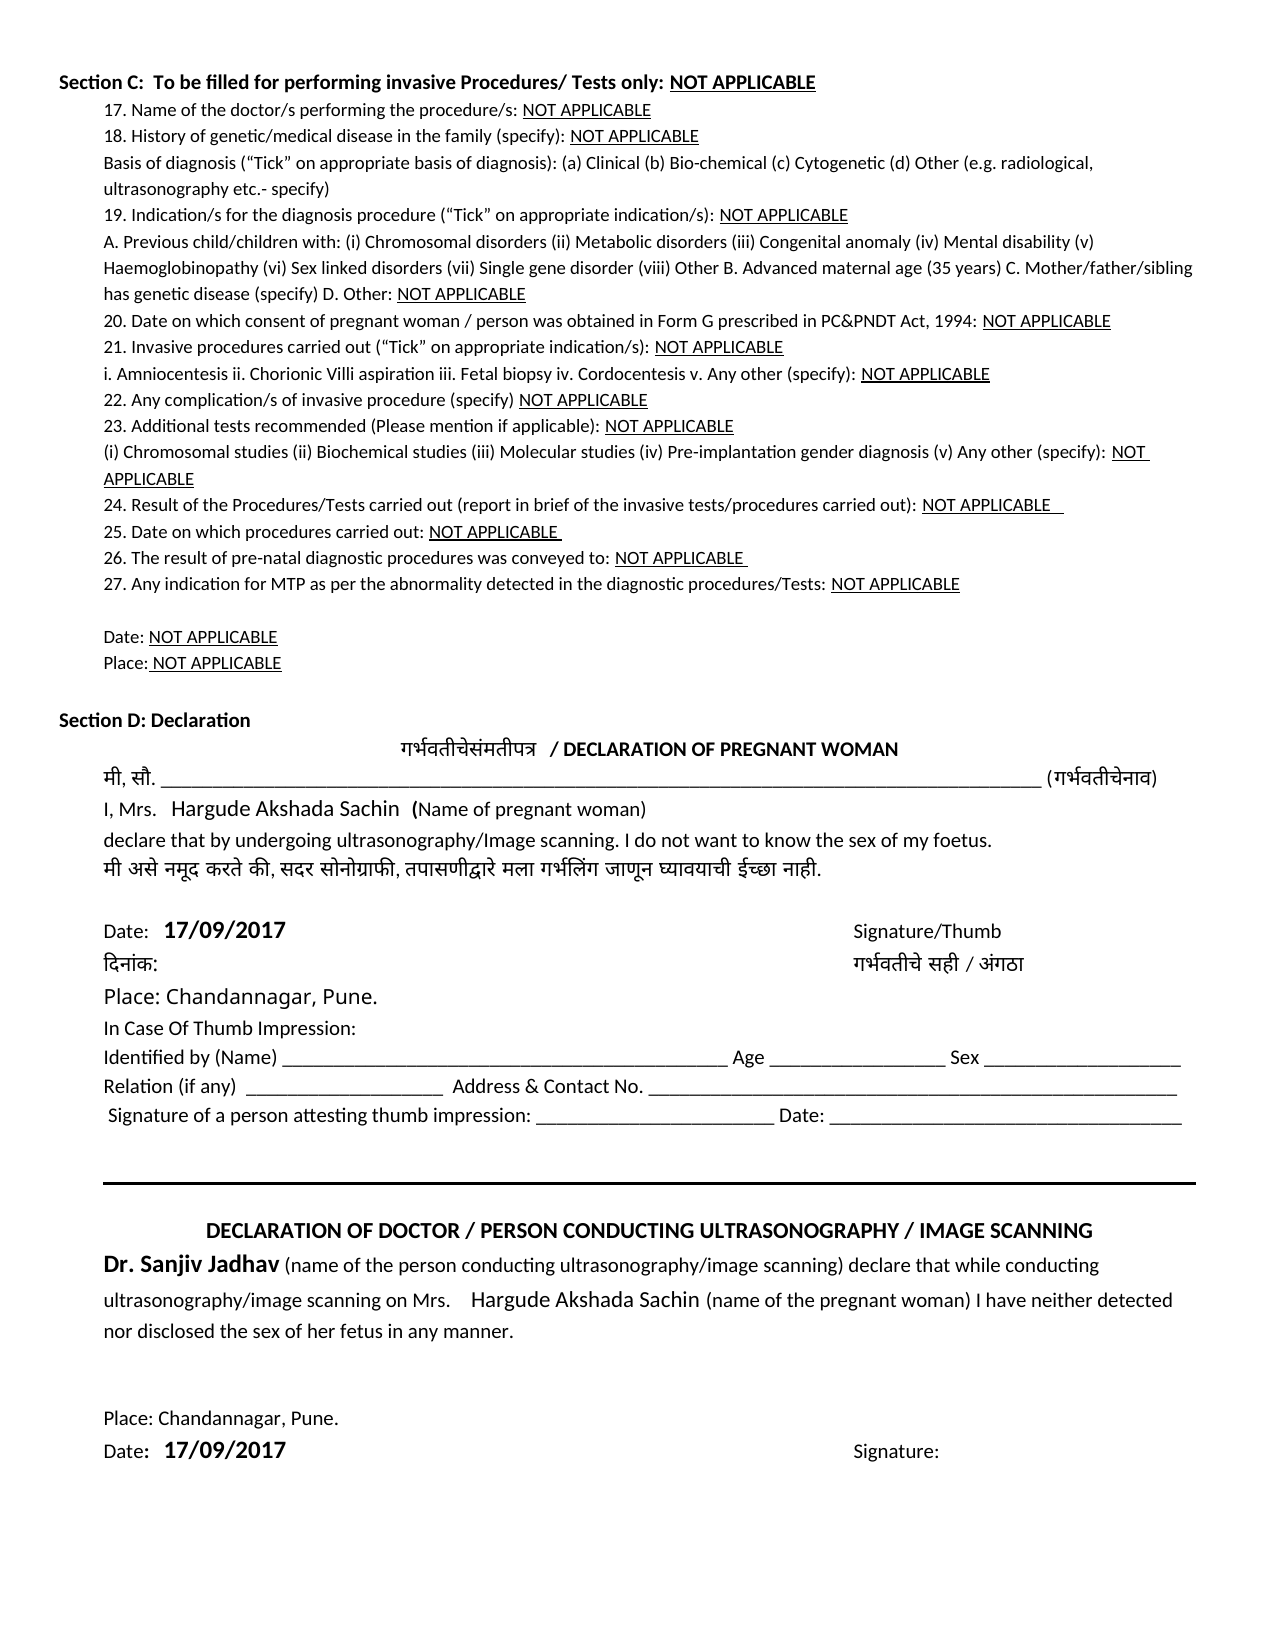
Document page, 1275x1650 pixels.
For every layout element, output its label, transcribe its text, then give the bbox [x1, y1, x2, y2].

text In Case Of Thumb Impression: [103, 1015, 1196, 1040]
text i. Amniocentesis ii. Chorionic Villi aspiration iii. Fetal biopsy iv. Cordocentesis v. Any other (specify): NOT APPLICABLE [103, 362, 1196, 384]
text 22. Any complication/s of invasive procedure (specify) NOT APPLICABLE [103, 388, 1196, 411]
text Place: Chandannagar, Pune. [103, 1405, 1196, 1430]
text Date: Signature: [103, 1434, 1196, 1464]
text I, Mrs. (Name of pregnant woman) [103, 794, 1196, 823]
text 27. Any indication for MTP as per the abnormality detected in the diagnostic procedures/Tests: NOT APPLICABLE [103, 572, 1196, 595]
text Date: Signature/Thumb [103, 914, 1196, 945]
text (i) Chromosomal studies (ii) Biochemical studies (iii) Molecular studies (iv) Pre-implantation gender diagnosis (v) Any other (specify): NOT APPLICABLE [103, 441, 1196, 490]
text मी, सौ. _____________________________________________________________________________________ (गर्भवतीचेनाव) [103, 765, 1196, 791]
text Section D: Declaration [59, 707, 1196, 732]
text Identified by (Name) ___________________________________________ Age _________________ Sex ___________________ [103, 1044, 1196, 1069]
text declare that by undergoing ultrasonography/Image scanning. I do not want to know the sex of my foetus. [103, 827, 1196, 852]
text Section C: To be filled for performing invasive Procedures/ Tests only: NOT APPLICABLE [0, 69, 1275, 94]
text 20. Date on which consent of pregnant woman / person was obtained in Form G prescribed in PC&PNDT Act, 1994: NOT APPLICABLE [103, 309, 1196, 332]
text 26. The result of pre-natal diagnostic procedures was conveyed to: NOT APPLICABLE [103, 546, 1196, 569]
text 18. History of genetic/medical disease in the family (specify): NOT APPLICABLE [103, 124, 1196, 147]
text Signature of a person attesting thumb impression: _______________________ Date: __________________________________ [103, 1102, 1196, 1182]
text A. Previous child/children with: (i) Chromosomal disorders (ii) Metabolic disorders (iii) Congenital anomaly (iv) Mental disability (v) Haemoglobinopathy (vi) Sex linked disorders (vii) Single gene disorder (viii) Other B. Advanced maternal age (35 years) C. Mother/father/sibling has genetic disease (specify) D. Other: NOT APPLICABLE [103, 230, 1196, 306]
text 19. Indication/s for the diagnosis procedure (“Tick” on appropriate indication/s): NOT APPLICABLE [103, 203, 1196, 226]
text गर्भवतीचेसंमतीपत्र / DECLARATION OF PREGNANT WOMAN [103, 736, 1196, 762]
text DECLARATION OF DOCTOR / PERSON CONDUCTING ULTRASONOGRAPHY / IMAGE SCANNING [103, 1216, 1196, 1244]
text मी असे नमूद करते की, सदर सोनोग्राफी, तपासणीद्वारे मला गर्भलिंग जाणून घ्यावयाची ईच्छा नाही. [103, 856, 1196, 882]
text दिनांक: गर्भवतीचे सही / अंगठा [103, 949, 1196, 978]
text Basis of diagnosis (“Tick” on appropriate basis of diagnosis): (a) Clinical (b) Bio-chemical (c) Cytogenetic (d) Other (e.g. radiological, ultrasonography etc.- specify) [103, 151, 1196, 200]
text 24. Result of the Procedures/Tests carried out (report in brief of the invasive tests/procedures carried out): NOT APPLICABLE [103, 493, 1196, 516]
text 21. Invasive procedures carried out (“Tick” on appropriate indication/s): NOT APPLICABLE [103, 335, 1196, 358]
text 23. Additional tests recommended (Please mention if applicable): NOT APPLICABLE [103, 414, 1196, 437]
text 25. Date on which procedures carried out: NOT APPLICABLE [103, 520, 1196, 543]
text Place: Chandannagar, Pune. [103, 982, 1196, 1011]
text Place: NOT APPLICABLE [103, 652, 1196, 674]
text 17. Name of the doctor/s performing the procedure/s: NOT APPLICABLE [103, 98, 1196, 121]
text Date: NOT APPLICABLE [103, 625, 1196, 648]
text Dr. Sanjiv Jadhav (name of the person conducting ultrasonography/image scanning) declare that while conducting ultrasonography/image scanning on Mrs. (name of the pregnant woman) I have neither detected nor disclosed the sex of her fetus in any manner. [103, 1248, 1196, 1343]
text Relation (if any) ___________________ Address & Contact No. ___________________________________________________ [103, 1073, 1196, 1098]
